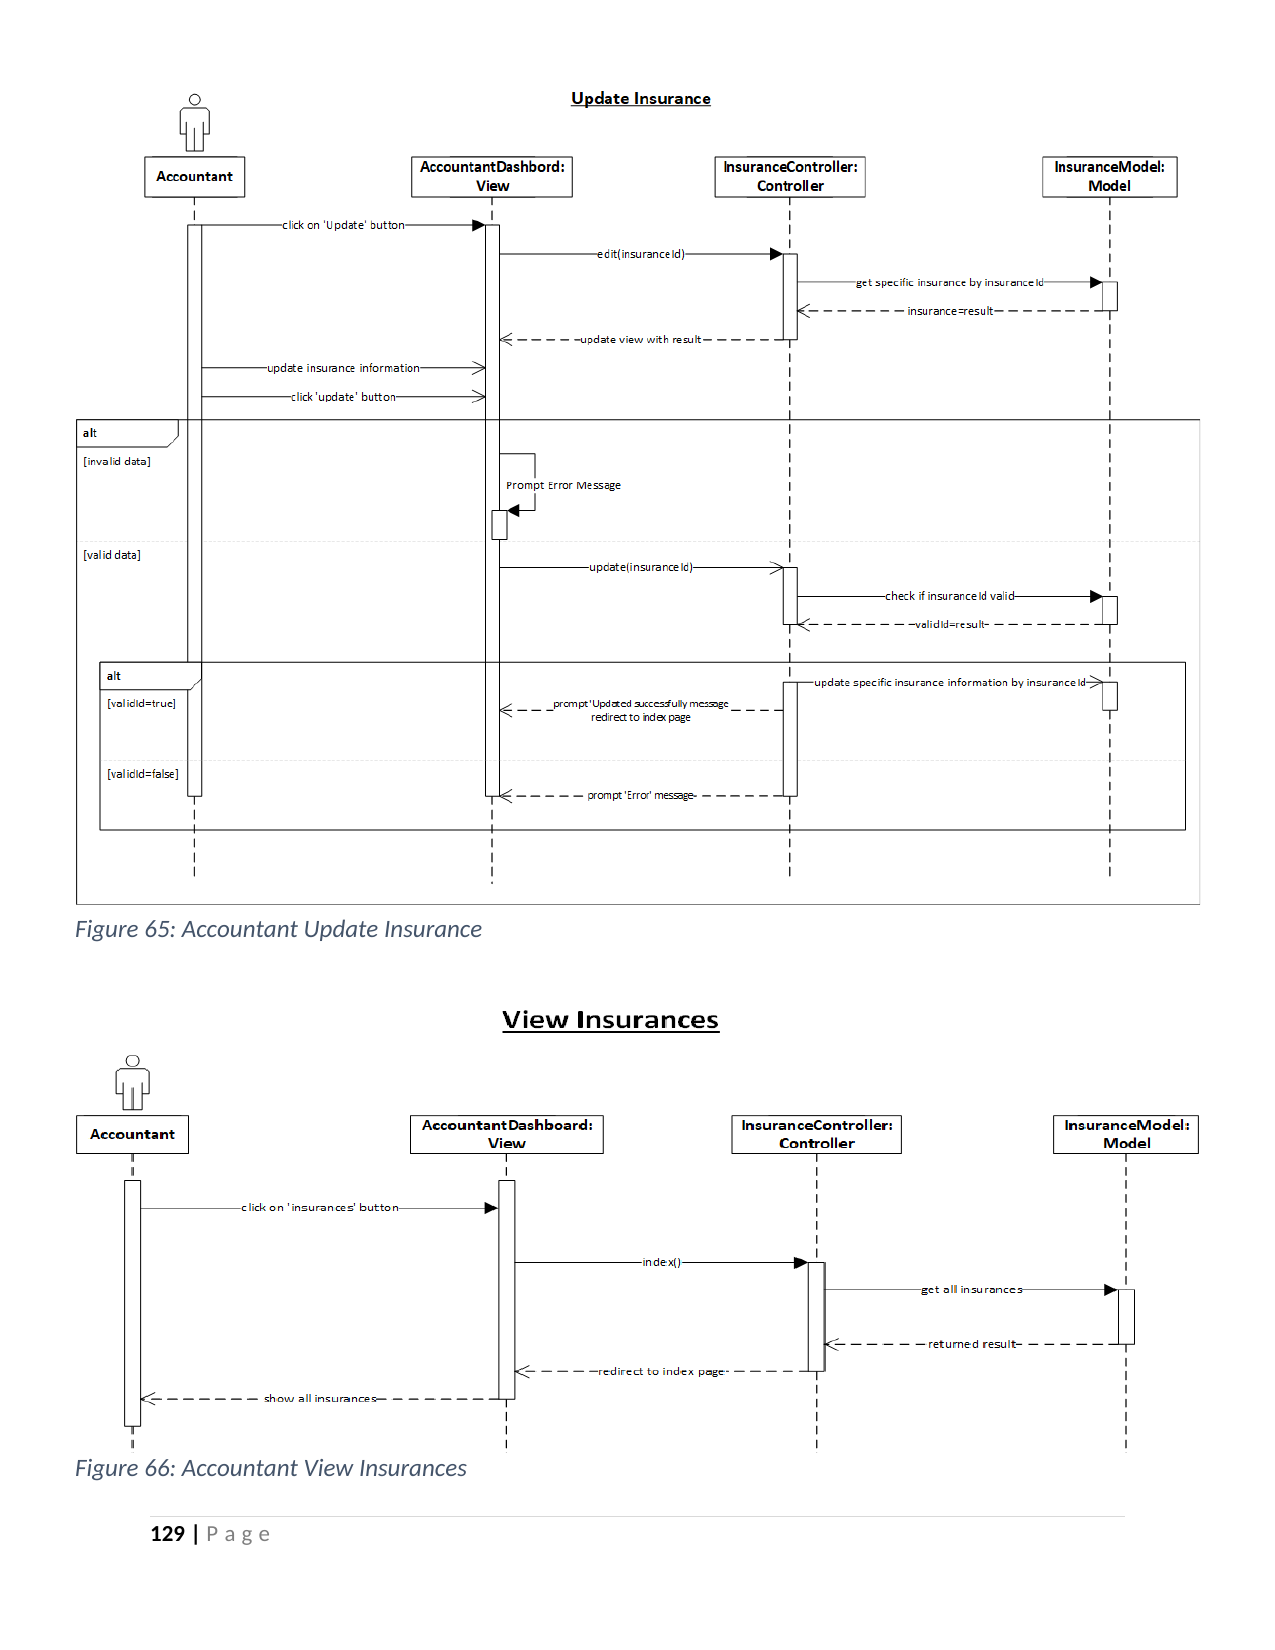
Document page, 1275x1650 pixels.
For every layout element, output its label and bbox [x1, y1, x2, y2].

picture [75, 80, 1200, 905]
picture [75, 995, 1200, 1452]
